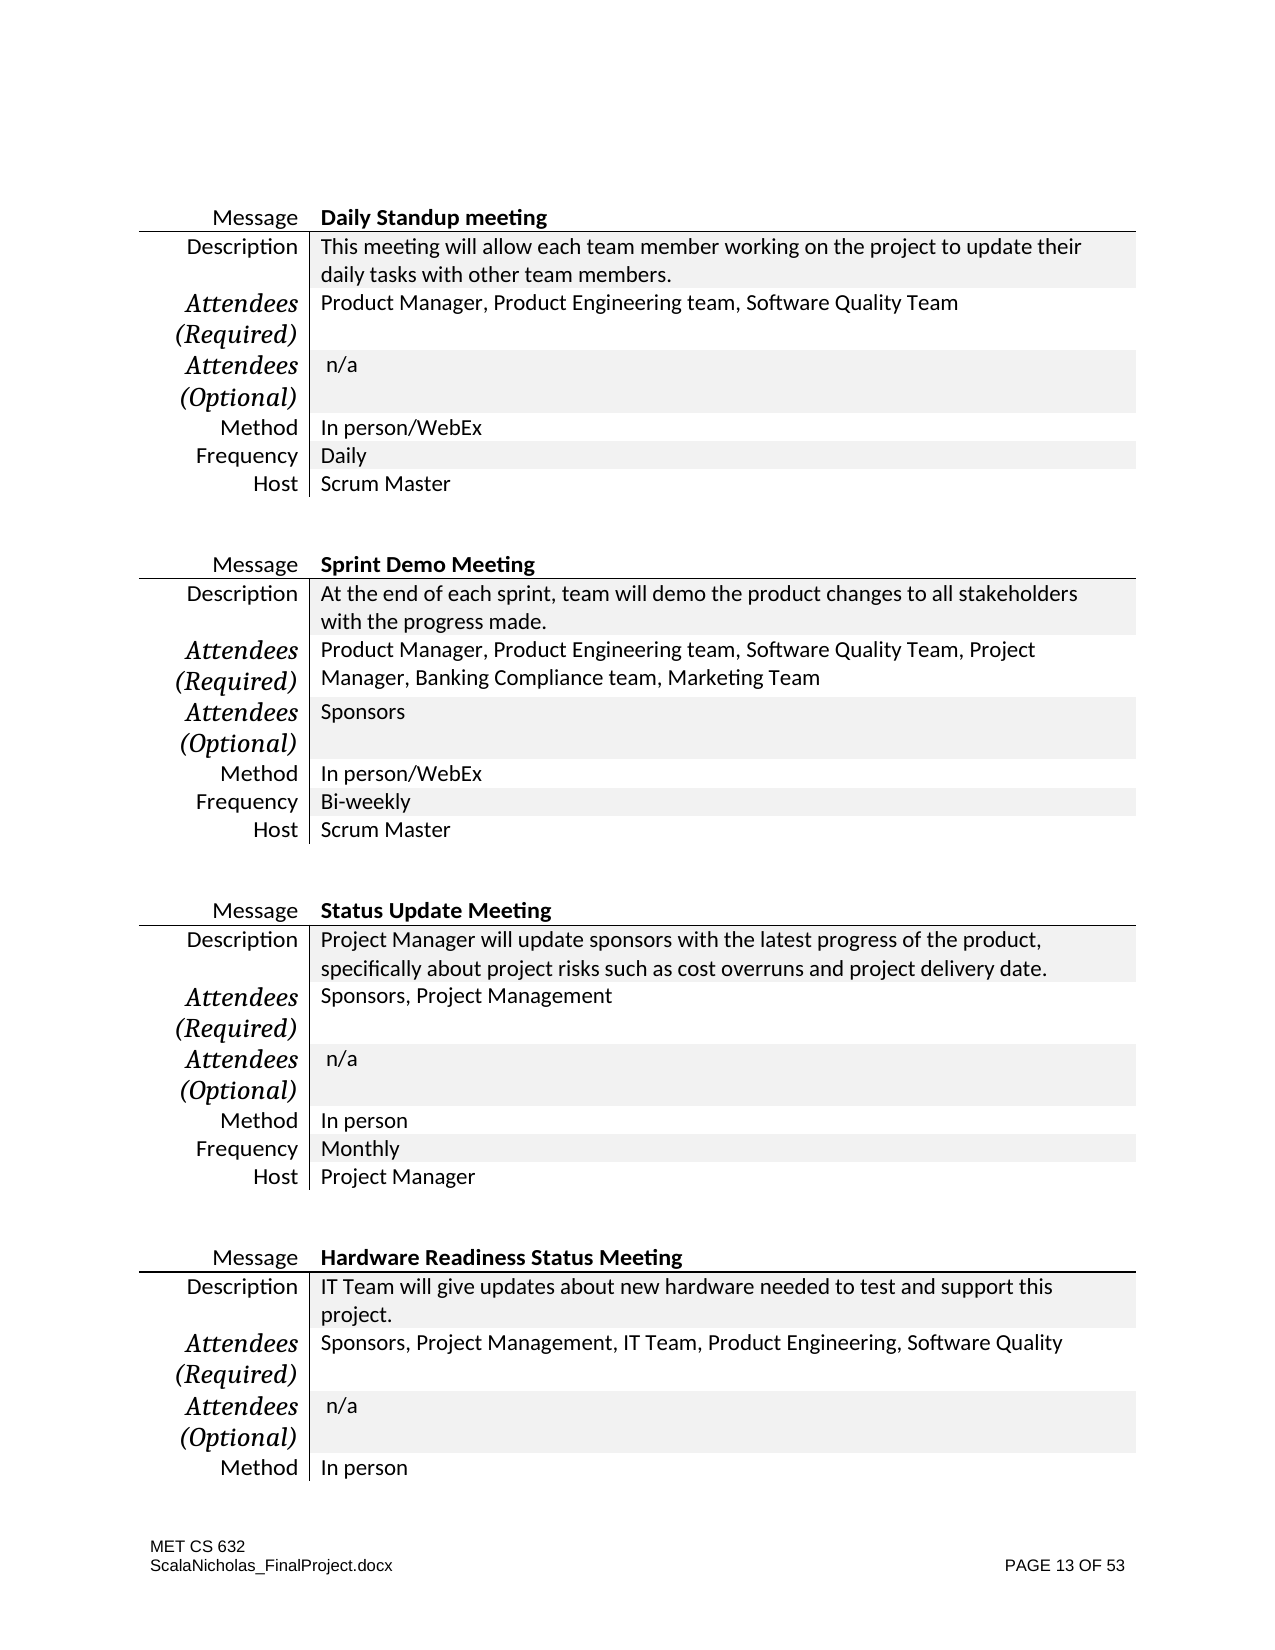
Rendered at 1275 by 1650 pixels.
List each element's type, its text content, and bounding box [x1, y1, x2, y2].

table_header Status Update Meeting [309, 897, 1136, 924]
table_cell n/a [310, 1044, 1136, 1106]
table_cell Attendees (Optional) [139, 697, 309, 759]
table_header Daily Standup meeting [309, 203, 1136, 231]
table_cell Description [139, 579, 309, 635]
table_cell Method [139, 760, 309, 787]
table_cell Description [139, 232, 309, 288]
table_cell Scrum Master [310, 469, 1136, 497]
table_cell Sponsors, Project Management, IT Team, Product Engineering, Software Quality [310, 1329, 1136, 1391]
table_cell Method [139, 1106, 309, 1134]
table_cell Project Manager [310, 1162, 1136, 1190]
table_cell Host [139, 1162, 309, 1190]
table_cell Sponsors [310, 697, 1136, 759]
table_cell n/a [310, 1391, 1136, 1453]
table_header Hardware Readiness Status Meeting [309, 1243, 1136, 1271]
table_cell Attendees (Optional) [139, 350, 309, 413]
table_cell Product Manager, Product Engineering team, Software Quality Team [310, 288, 1136, 350]
table_cell This meeting will allow each team member working on the project to update their daily tasks with other team members. [310, 232, 1136, 288]
table_cell Host [139, 469, 309, 497]
table_cell In person [310, 1106, 1136, 1134]
table_cell Attendees (Required) [139, 635, 309, 697]
table_cell Host [139, 816, 309, 843]
table_cell Product Manager, Product Engineering team, Software Quality Team, Project Manager, Banking Compliance team, Marketing Team [310, 635, 1136, 697]
table_cell Attendees (Required) [139, 1329, 309, 1391]
table_cell Daily [310, 441, 1136, 469]
table_cell Attendees (Required) [139, 288, 309, 350]
table_header Message [139, 550, 309, 578]
table_cell Attendees (Required) [139, 982, 309, 1044]
table_cell Sponsors, Project Management [310, 982, 1136, 1044]
table_cell Scrum Master [310, 816, 1136, 843]
table_cell Monthly [310, 1134, 1136, 1162]
table_cell Frequency [139, 441, 309, 469]
table_cell Frequency [139, 788, 309, 816]
table_cell At the end of each sprint, team will demo the product changes to all stakeholders with the progress made. [310, 579, 1136, 635]
table_cell Project Manager will update sponsors with the latest progress of the product, specifically about project risks such as cost overruns and project delivery date. [310, 926, 1136, 982]
table_cell Frequency [139, 1134, 309, 1162]
table_cell In person/WebEx [310, 413, 1136, 441]
table_header Message [139, 897, 309, 924]
table_cell n/a [310, 350, 1136, 413]
table_header Message [139, 203, 309, 231]
table_cell Attendees (Optional) [139, 1391, 309, 1453]
table_cell Method [139, 1453, 309, 1481]
table_header Sprint Demo Meeting [309, 550, 1136, 578]
table_cell Bi-weekly [310, 788, 1136, 816]
table_cell In person [310, 1453, 1136, 1481]
table_cell Method [139, 413, 309, 441]
table_cell Description [139, 1273, 309, 1328]
table_cell Attendees (Optional) [139, 1044, 309, 1106]
table_cell IT Team will give updates about new hardware needed to test and support this project. [310, 1273, 1136, 1328]
table_cell Description [139, 926, 309, 982]
table_cell In person/WebEx [310, 760, 1136, 787]
table_header Message [139, 1243, 309, 1271]
